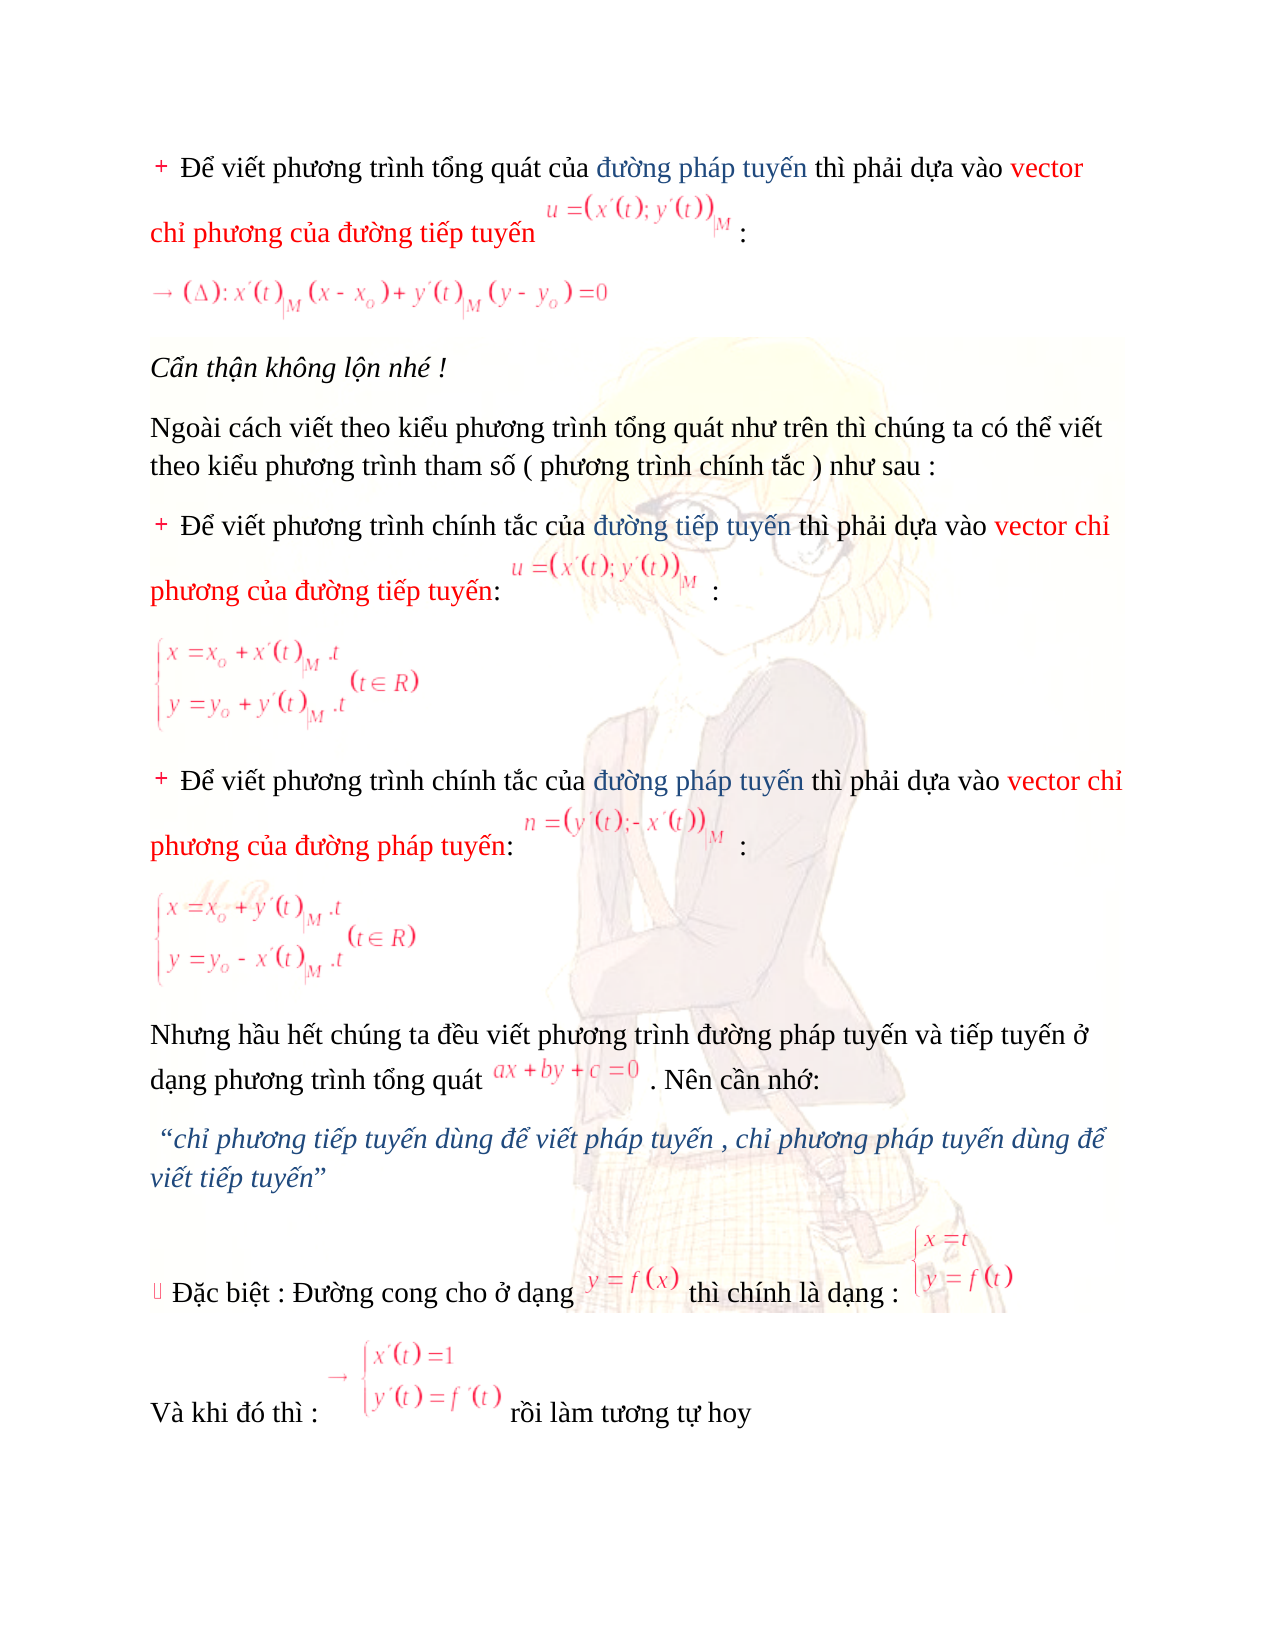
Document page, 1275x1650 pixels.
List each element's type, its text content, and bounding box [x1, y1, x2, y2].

text Đặc biệt : Đường cong cho ở dạng thì chính là dạng : [150, 1219, 1125, 1309]
text Ngoài cách viết theo kiểu phương trình tổng quát như trên thì chúng ta có thể viết theo kiểu phương trình tham số ( phương trình chính tắc ) như sau : [150, 410, 1125, 482]
text Để viết phương trình chính tắc của đường tiếp tuyến thì phải dựa vào vector chỉ phương của đường tiếp tuyến: : [150, 508, 1125, 607]
text Cẩn thận không lộn nhé ! [150, 351, 1125, 384]
text Nhưng hầu hết chúng ta đều viết phương trình đường pháp tuyến và tiếp tuyến ở dạng phương trình tổng quát . Nên cần nhớ: [150, 1017, 1125, 1096]
text “chỉ phương tiếp tuyến dùng để viết pháp tuyến , chỉ phương pháp tuyến dùng để viết tiếp tuyến” [150, 1121, 1125, 1193]
text Để viết phương trình chính tắc của đường pháp tuyến thì phải dựa vào vector chỉ phương của đường pháp tuyến: : [150, 763, 1125, 862]
text Để viết phương trình tổng quát của đường pháp tuyến thì phải dựa vào vector chỉ phương của đường tiếp tuyến : [150, 150, 1125, 249]
text Và khi đó thì : rồi làm tương tự hoy [150, 1335, 1125, 1428]
